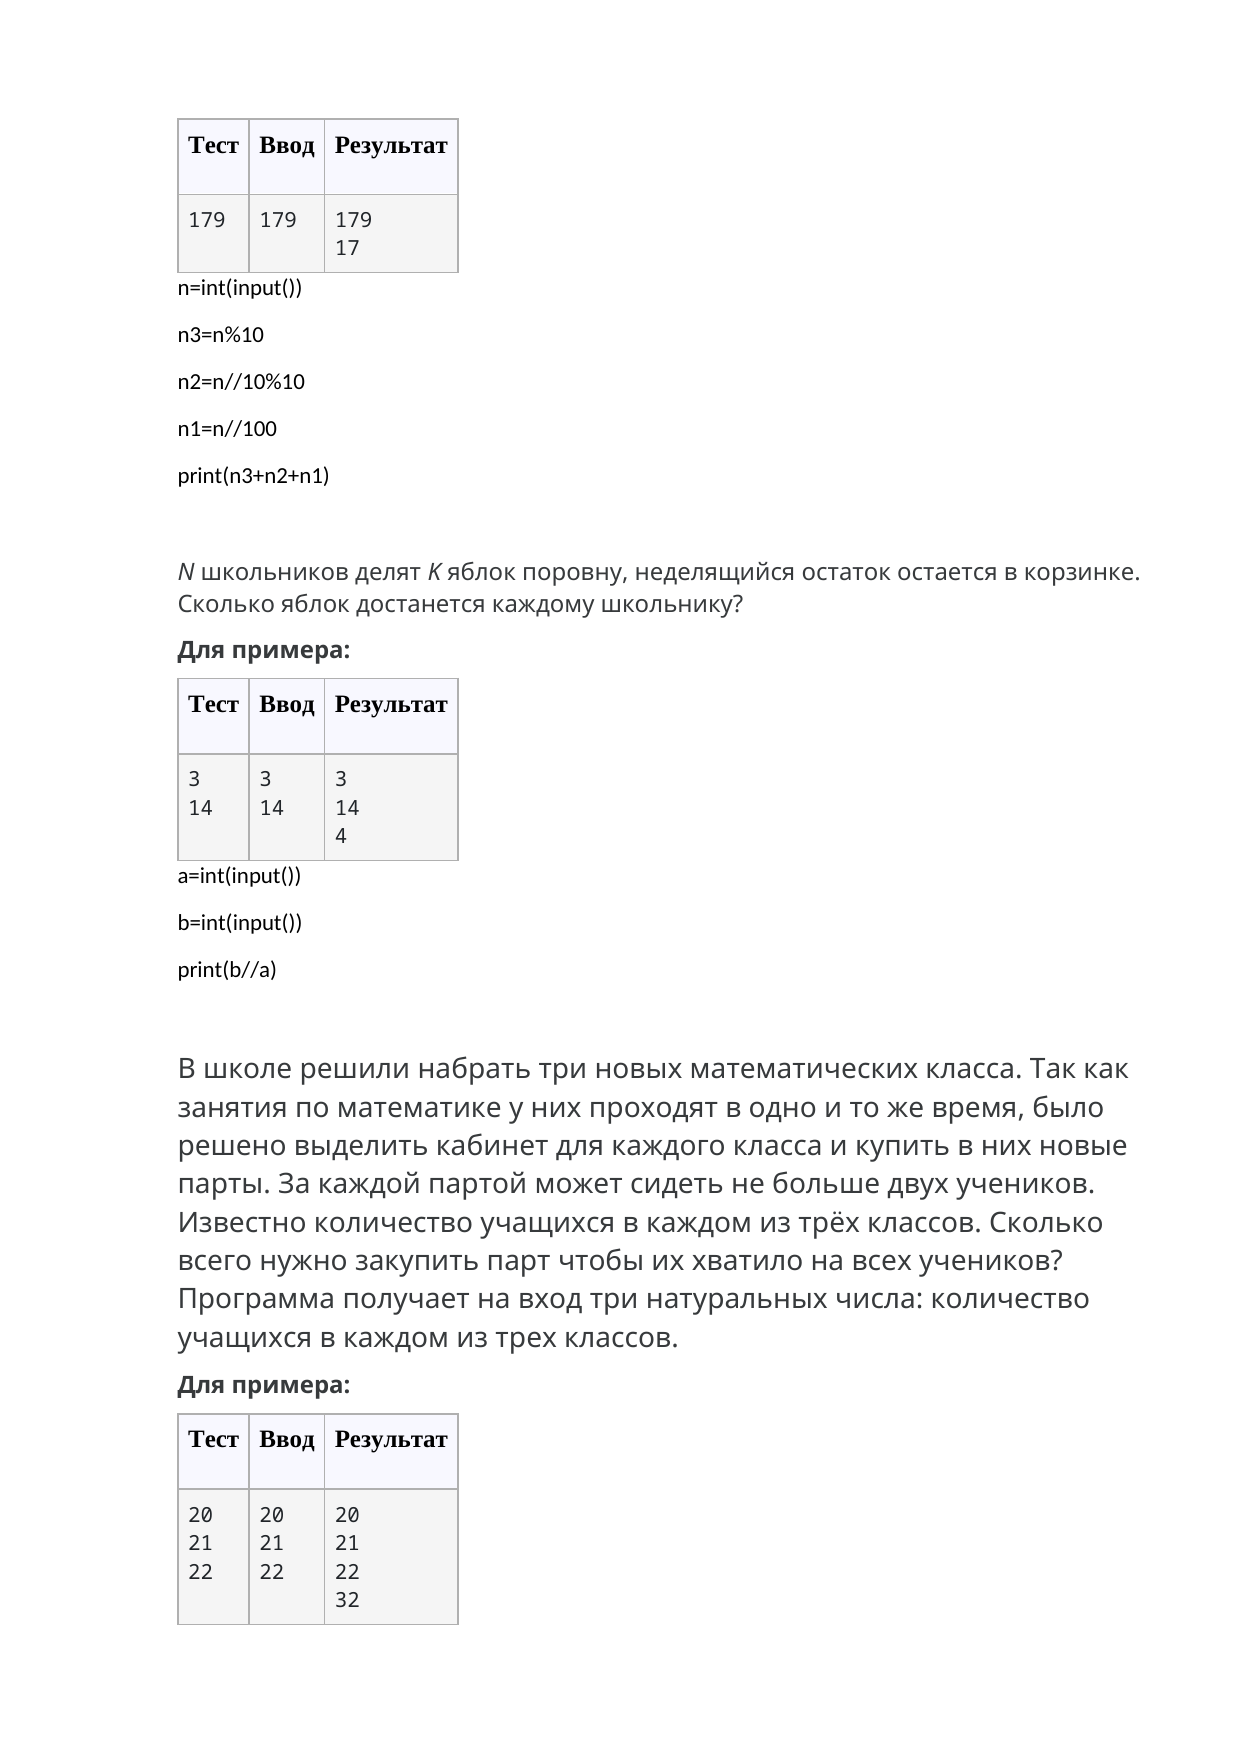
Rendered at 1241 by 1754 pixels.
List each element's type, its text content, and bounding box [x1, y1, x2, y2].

table_header Ввод [250, 120, 324, 193]
text В школе решили набрать три новых математических класса. Так как занятия по математике у них проходят в одно и то же время, было решено выделить кабинет для каждого класса и купить в них новые парты. За каждой партой может сидеть не больше двух учеников. Известно количество учащихся в каждом из трёх классов. Сколько всего нужно закупить парт чтобы их хватило на всех учеников? Программа получает на вход три натуральных числа: количество учащихся в каждом из трех классов. [177, 1049, 1152, 1355]
table_cell 179 17 [325, 195, 457, 272]
table_header Ввод [250, 679, 324, 753]
table_header Тест [179, 1415, 248, 1488]
table_cell 179 [179, 195, 248, 272]
text a=int(input()) [177, 861, 1152, 889]
text b=int(input()) [177, 908, 1152, 936]
text print(n3+n2+n1) [177, 461, 1152, 489]
table_cell 20 21 22 [250, 1490, 324, 1624]
text n3=n%10 [177, 320, 1152, 348]
text n=int(input()) [177, 273, 1152, 301]
table_cell 3 14 4 [325, 755, 457, 860]
table_header Результат [325, 120, 457, 193]
table_header Ввод [250, 1415, 324, 1488]
table_cell 3 14 [250, 755, 324, 860]
table_cell 3 14 [179, 755, 248, 860]
text N школьников делят K яблок поровну, неделящийся остаток остается в корзинке. Сколько яблок достанется каждому школьнику? [177, 555, 1152, 620]
table_header Результат [325, 1415, 457, 1488]
table_header Результат [325, 679, 457, 753]
text Для примера: [177, 632, 1152, 665]
table_header Тест [179, 679, 248, 753]
text print(b//a) [177, 955, 1152, 983]
table_cell 179 [250, 195, 324, 272]
table_cell 20 21 22 [179, 1490, 248, 1624]
text n2=n//10%10 [177, 367, 1152, 395]
text n1=n//100 [177, 414, 1152, 442]
table_header Тест [179, 120, 248, 193]
text Для примера: [177, 1368, 1152, 1401]
table_cell 20 21 22 32 [325, 1490, 457, 1624]
